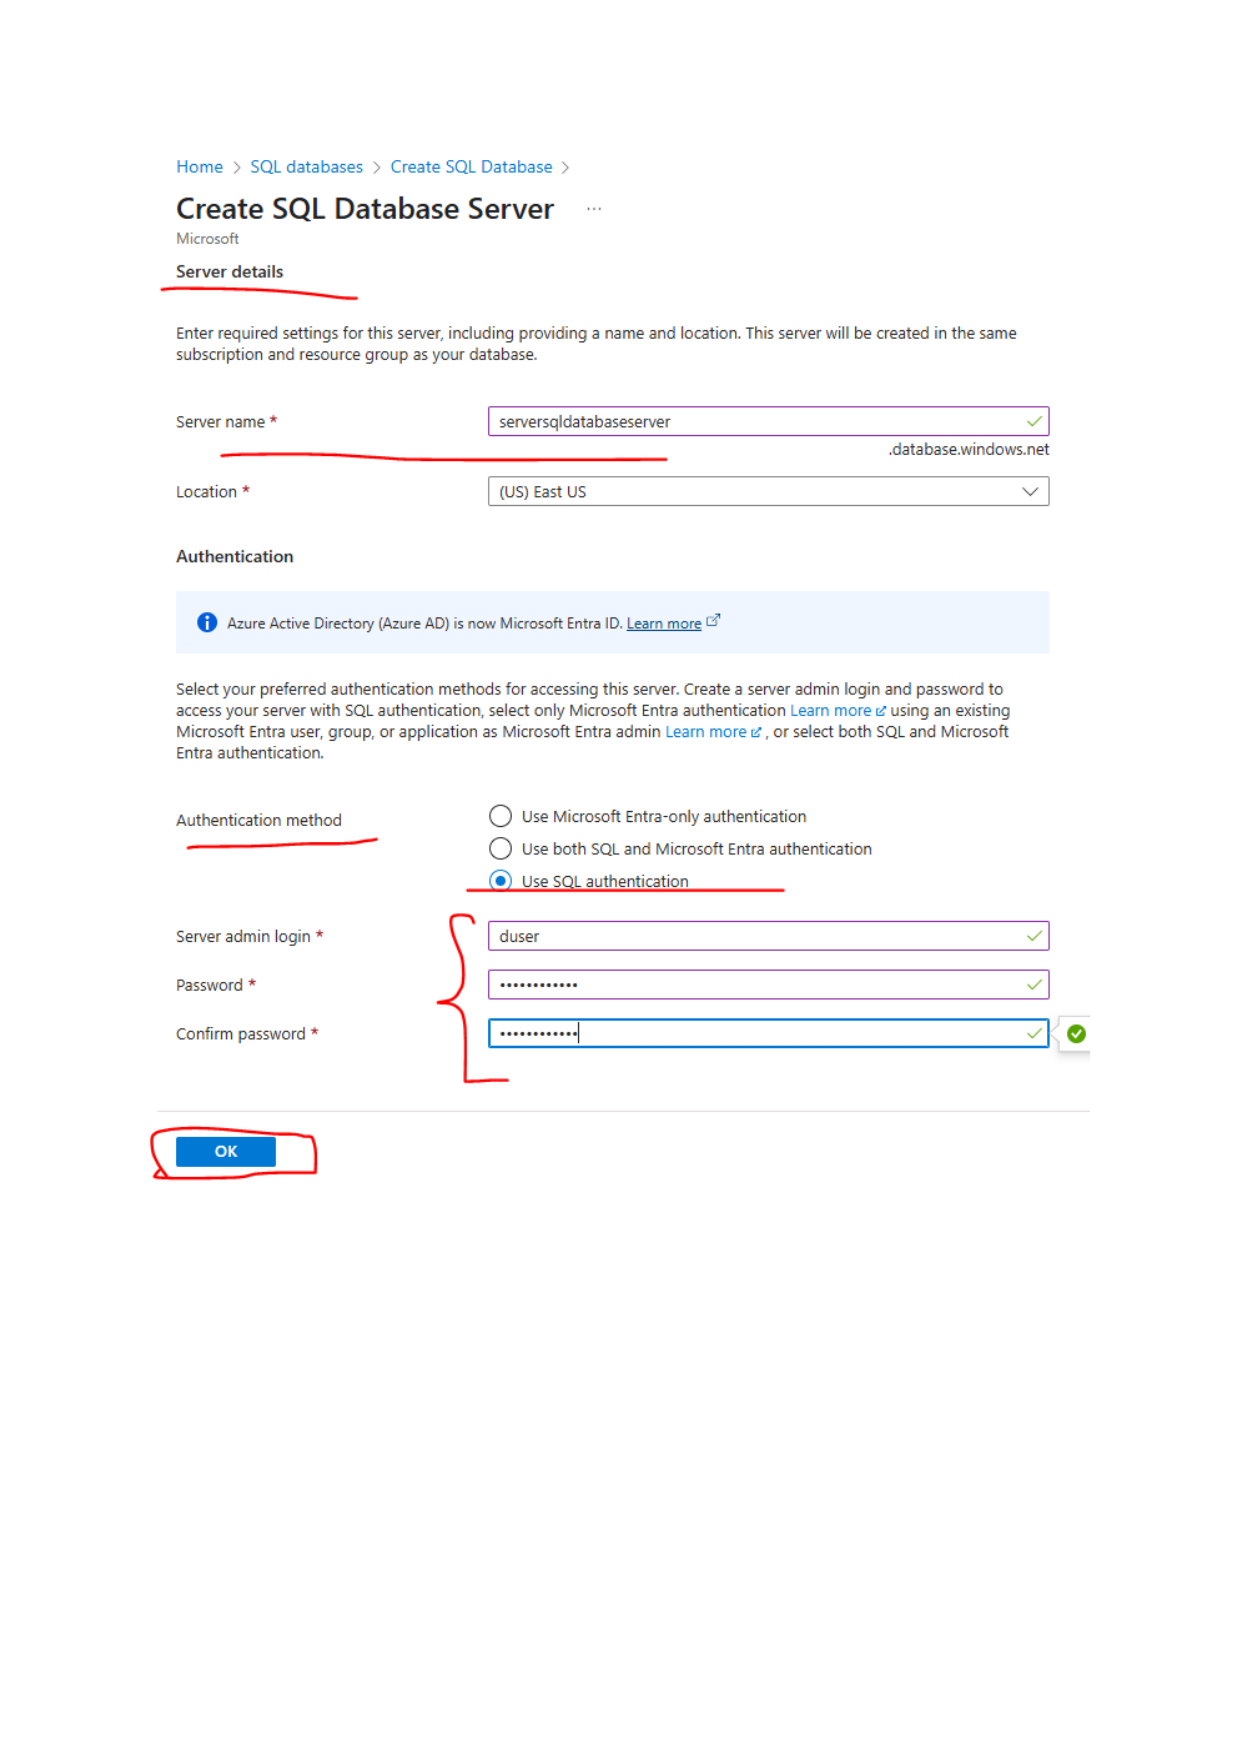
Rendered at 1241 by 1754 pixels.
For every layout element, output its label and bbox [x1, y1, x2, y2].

picture [150, 150, 1091, 1182]
